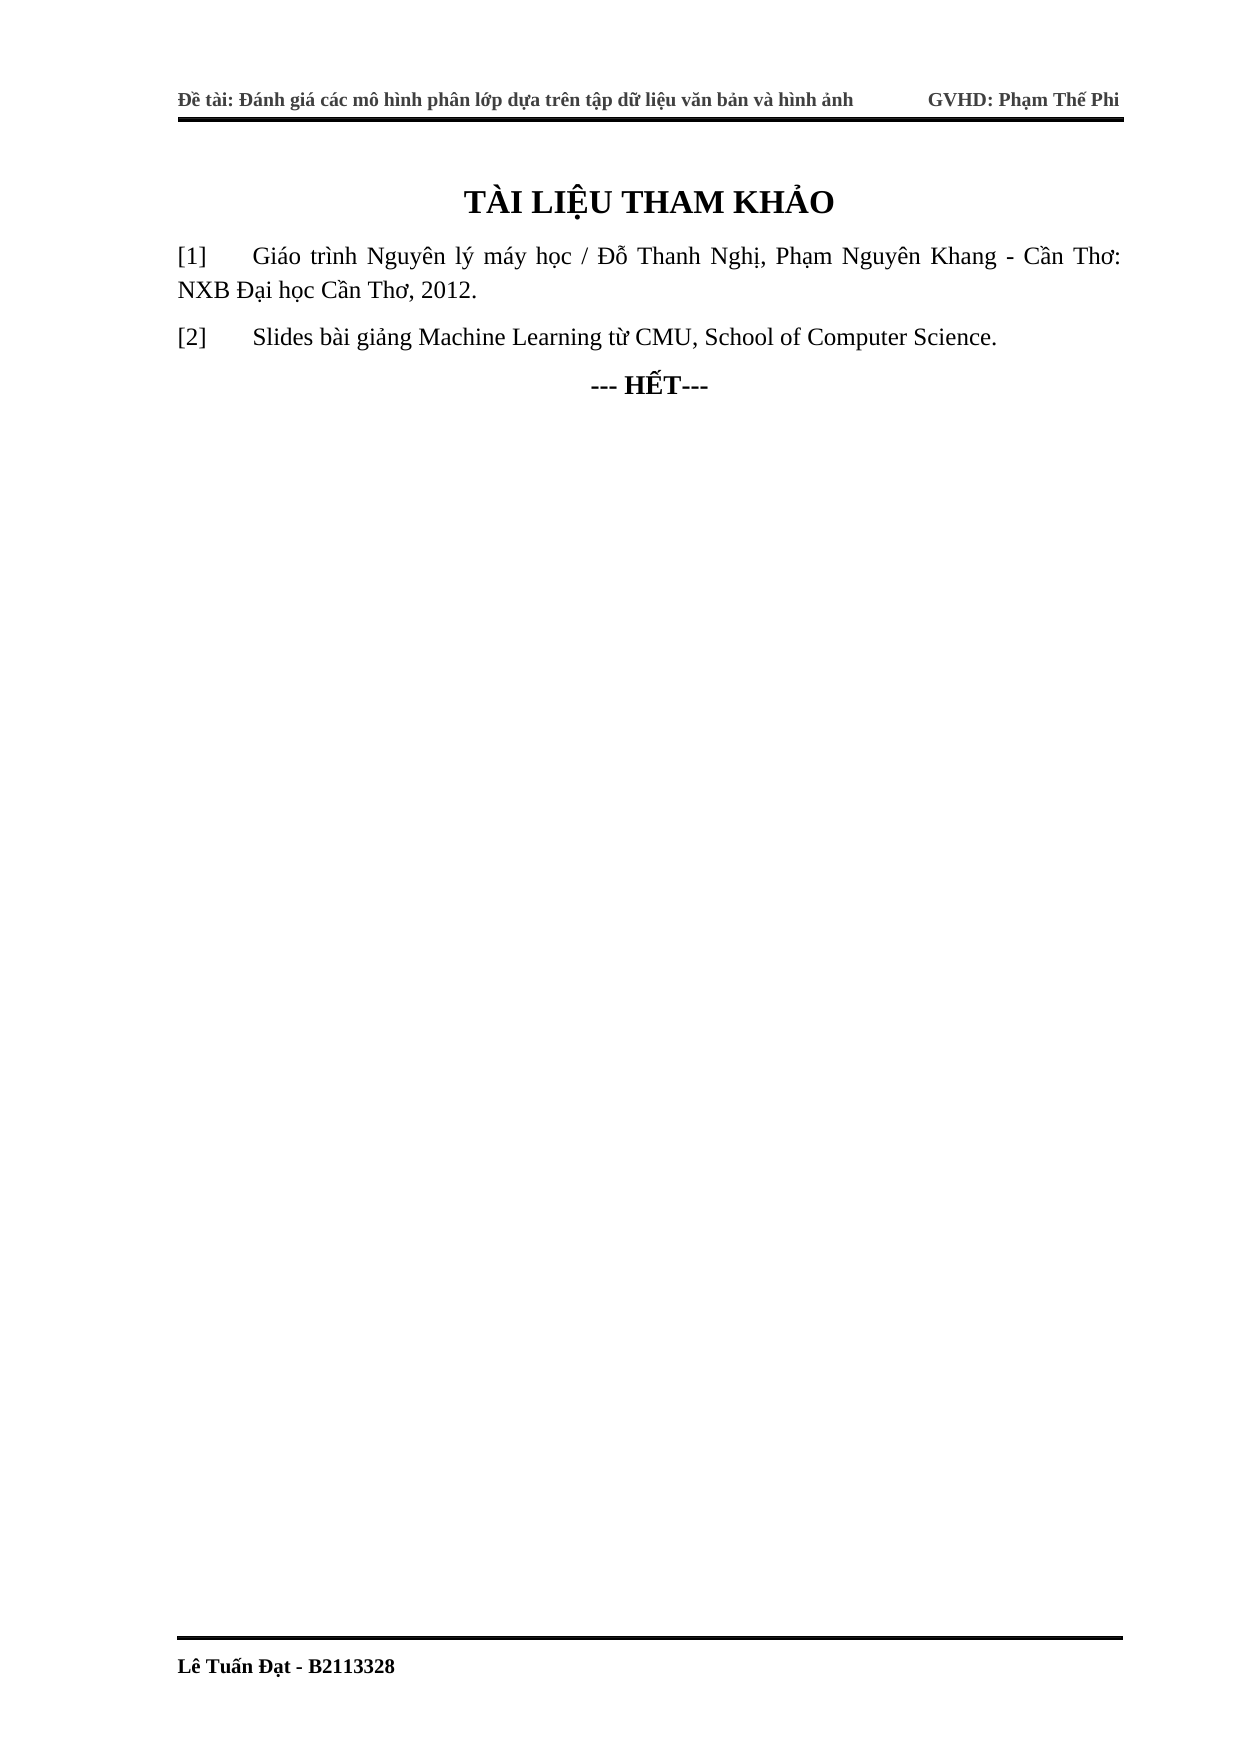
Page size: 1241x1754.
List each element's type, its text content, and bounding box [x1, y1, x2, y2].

text --- HẾT--- [177, 369, 1122, 400]
list Giáo trình Nguyên lý máy học / Đỗ Thanh Nghị, Phạm Nguyên Khang - Cần Thơ: NXB Đại học Cần Thơ, 2012. [177, 241, 1122, 304]
subtitle TÀI LIỆU THAM KHẢO [177, 182, 1122, 221]
list Slides bài giảng Machine Learning từ CMU, School of Computer Science. [177, 322, 1122, 351]
